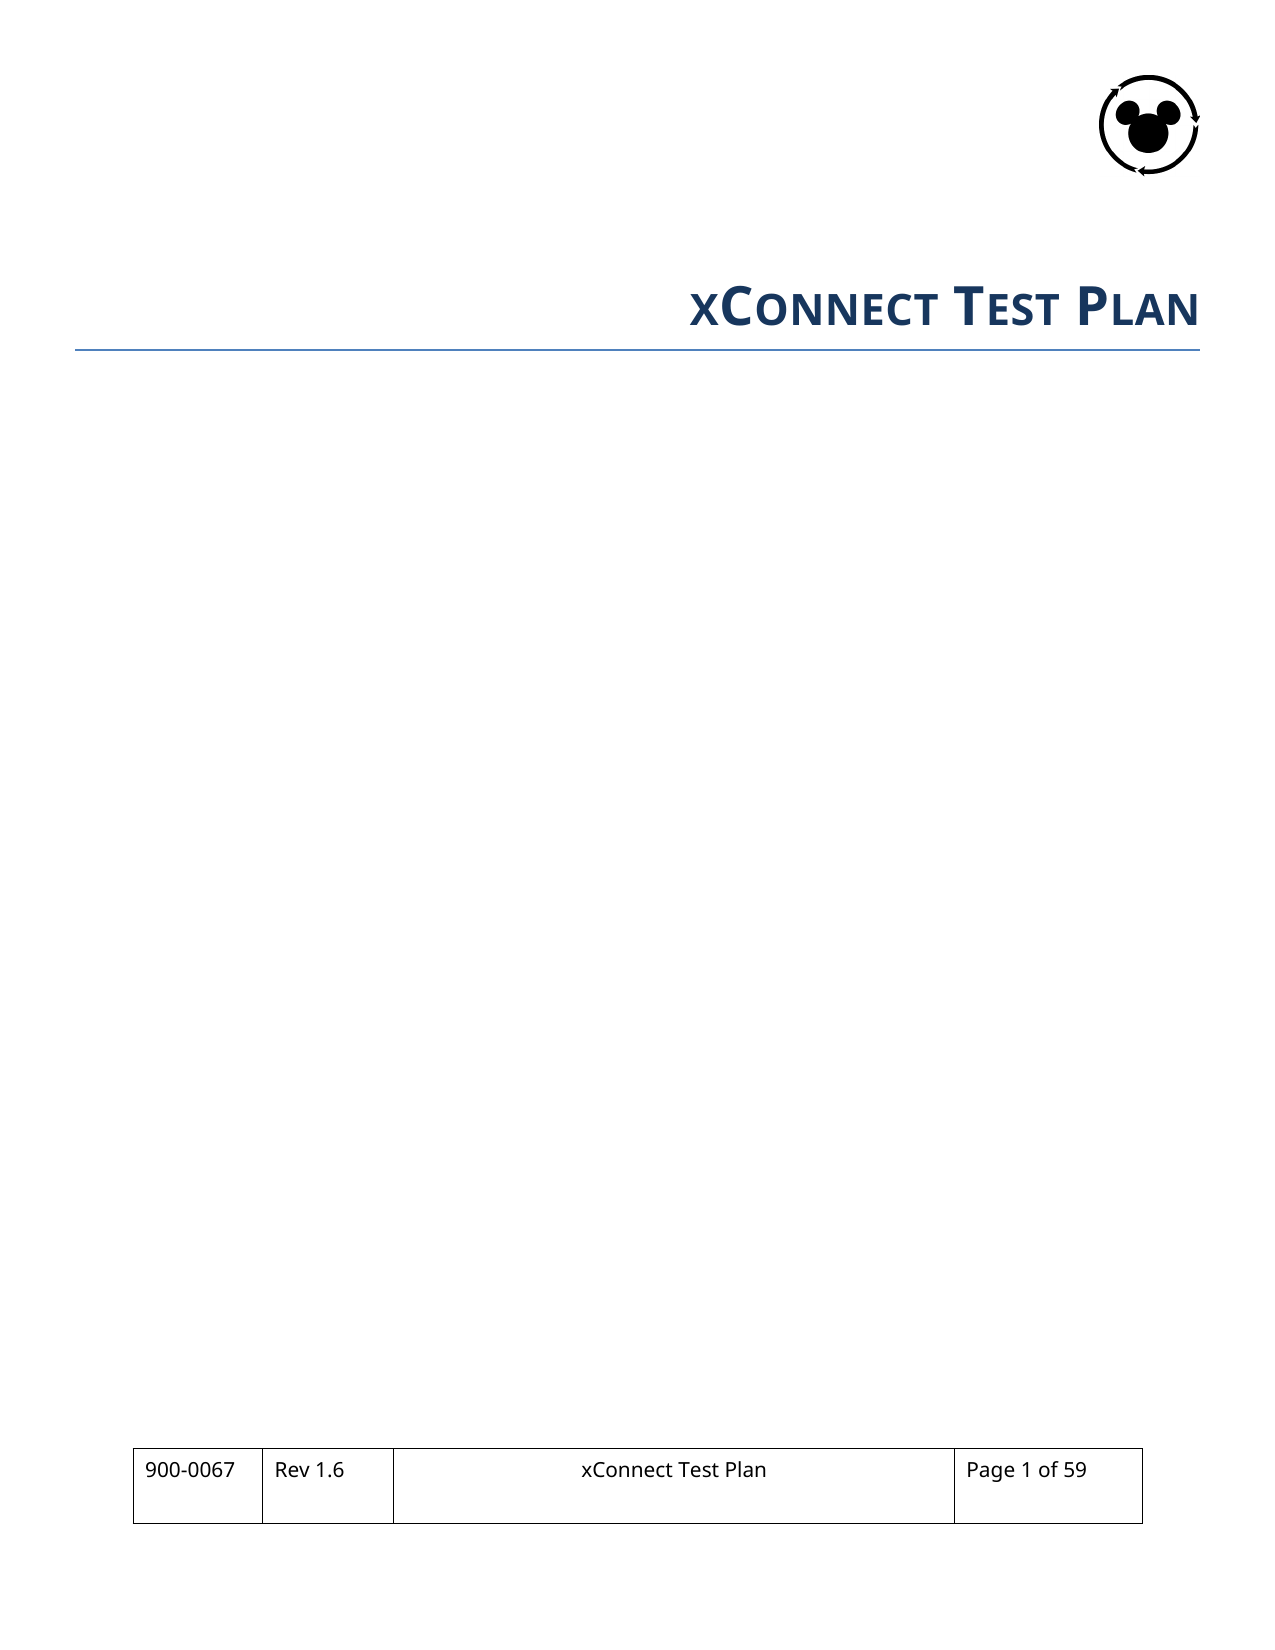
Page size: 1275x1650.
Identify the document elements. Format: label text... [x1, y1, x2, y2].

title xConnect Test Plan [75, 193, 1200, 349]
picture [1098, 75, 1200, 177]
